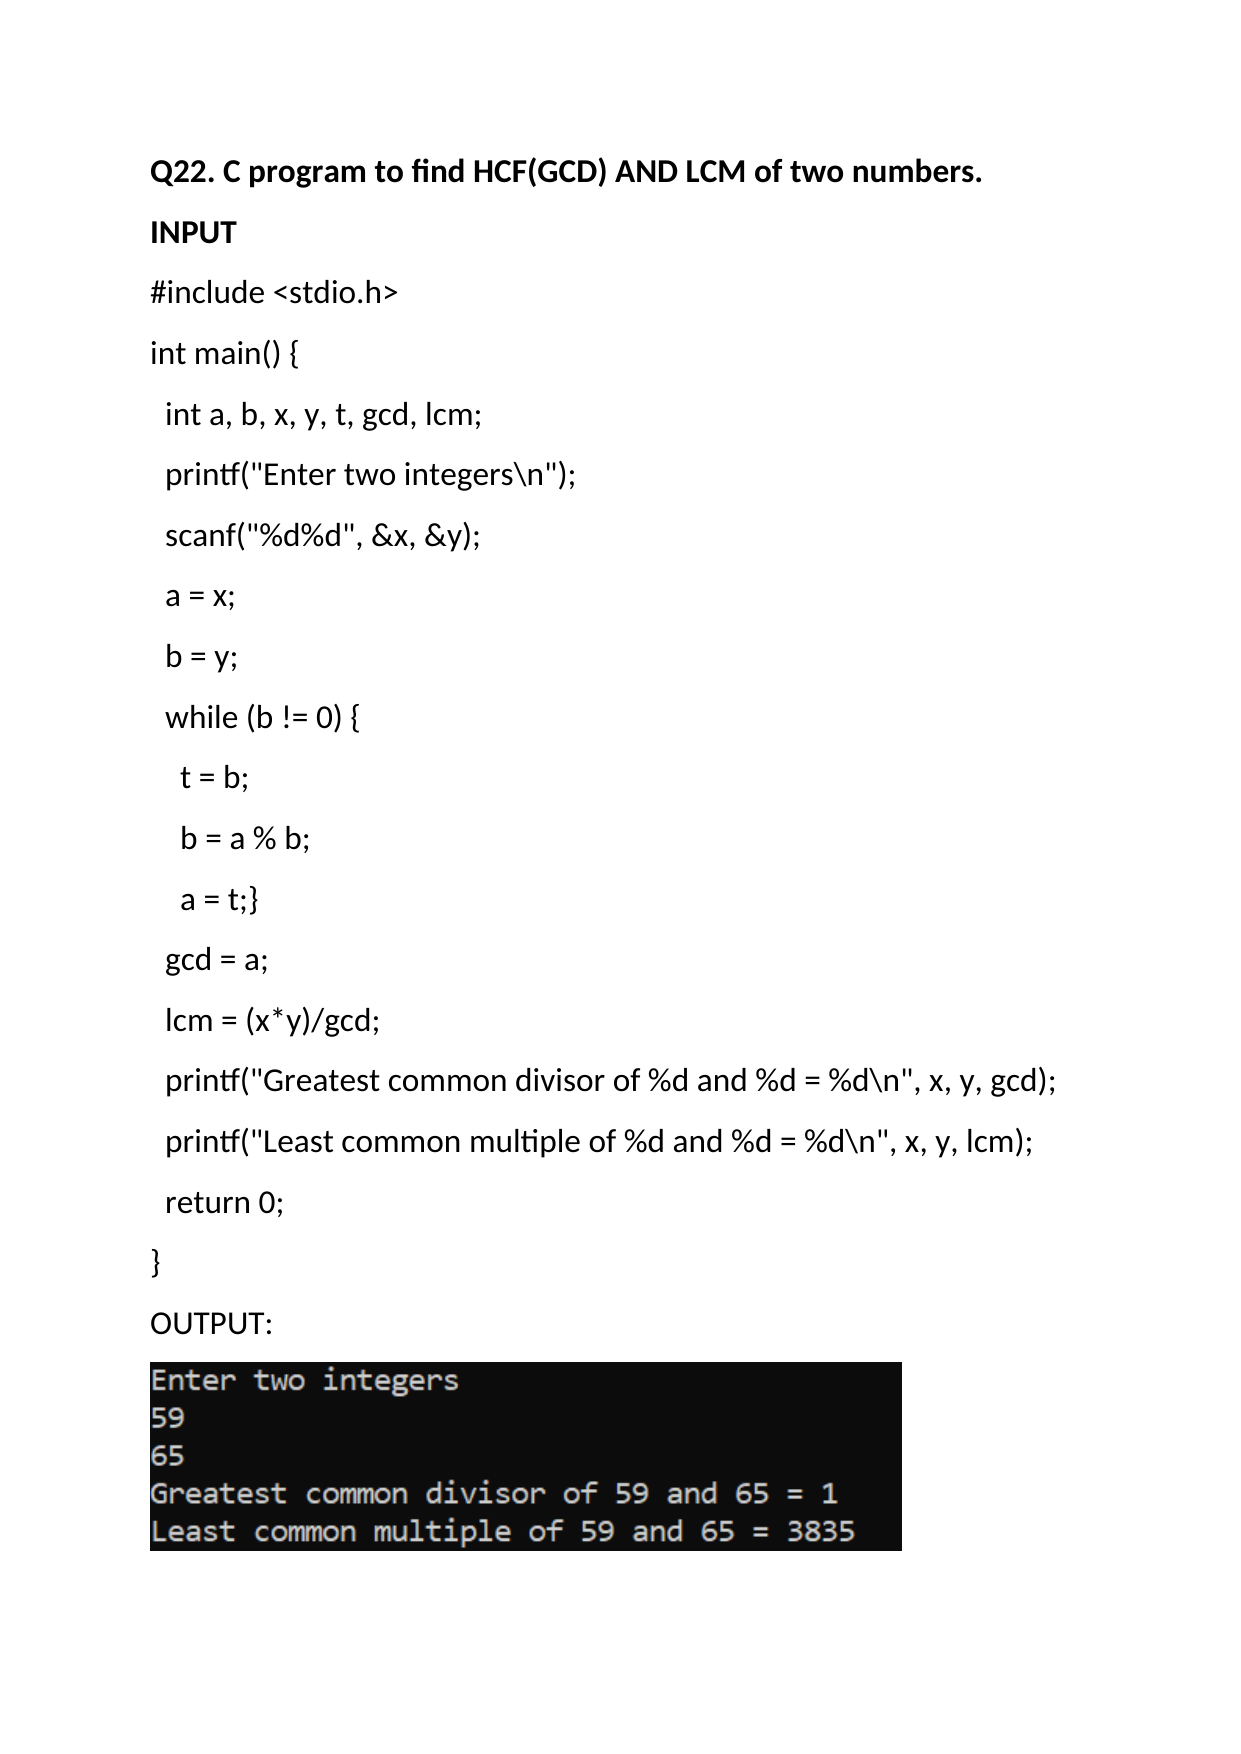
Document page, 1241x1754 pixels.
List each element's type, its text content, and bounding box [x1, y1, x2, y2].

text printf("Least common multiple of %d and %d = %d\n", x, y, lcm); [150, 1120, 1090, 1161]
text printf("Greatest common divisor of %d and %d = %d\n", x, y, gcd); [150, 1059, 1090, 1100]
text while (b != 0) { [150, 696, 1090, 736]
text OUTPUT: [150, 1302, 1090, 1343]
text b = y; [150, 635, 1090, 676]
text return 0; [150, 1181, 1090, 1221]
picture [150, 1362, 902, 1551]
text INPUT [150, 211, 1090, 251]
text int main() { [150, 332, 1090, 373]
text a = t;} [150, 877, 1090, 918]
text gcd = a; [150, 938, 1090, 979]
text scanf("%d%d", &x, &y); [150, 514, 1090, 554]
text Q22. C program to find HCF(GCD) AND LCM of two numbers. [150, 150, 1090, 191]
text b = a % b; [150, 817, 1090, 858]
text a = x; [150, 574, 1090, 615]
text printf("Enter two integers\n"); [150, 453, 1090, 494]
text #include <stdio.h> [150, 271, 1090, 312]
text lcm = (x*y)/gcd; [150, 999, 1090, 1039]
text } [150, 1241, 1090, 1282]
text t = b; [150, 756, 1090, 797]
text int a, b, x, y, t, gcd, lcm; [150, 392, 1090, 433]
